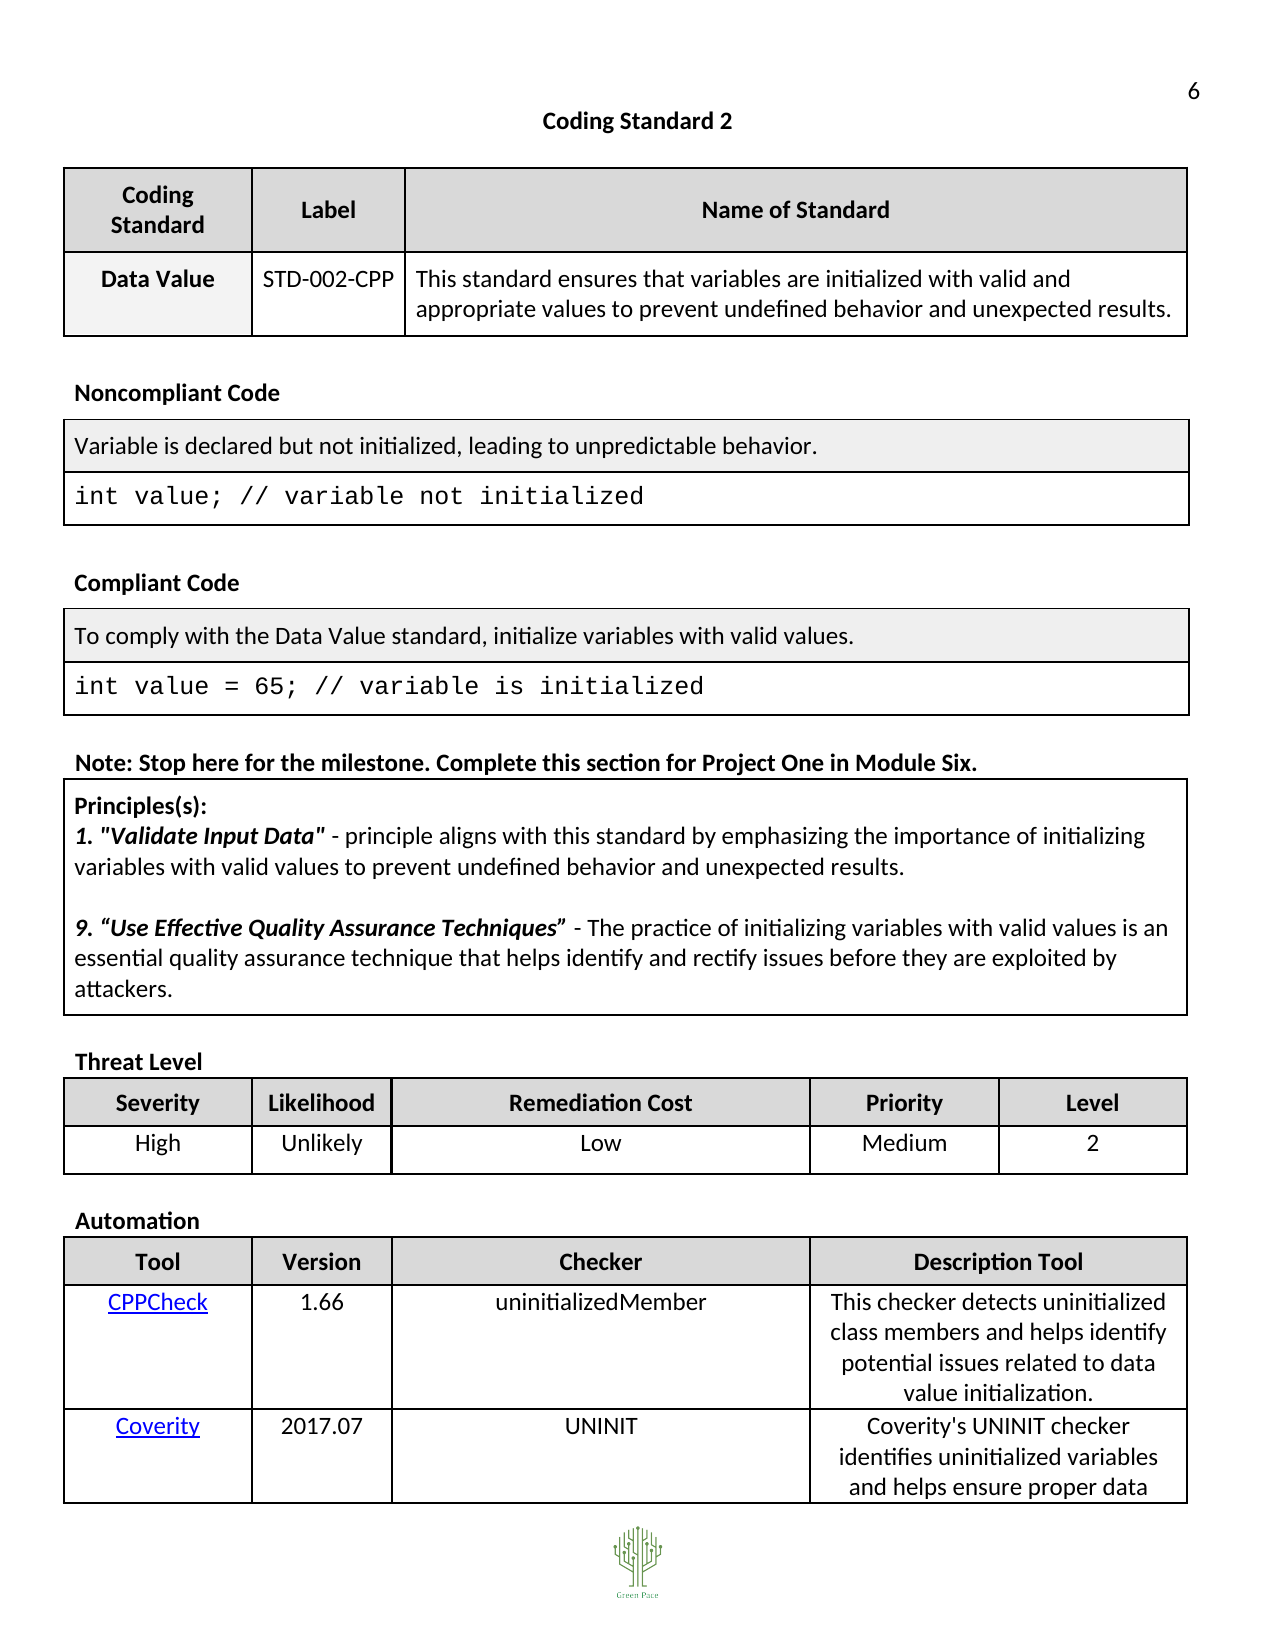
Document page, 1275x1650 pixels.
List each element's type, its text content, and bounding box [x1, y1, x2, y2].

table_header Tool [65, 1238, 251, 1284]
table_cell High [65, 1127, 251, 1173]
table_cell STD-002-CPP [253, 253, 404, 334]
table_header Version [253, 1238, 391, 1284]
table_header Noncompliant Code [64, 367, 1189, 418]
table_cell CPPCheck [65, 1286, 251, 1408]
table_cell To comply with the Data Value standard, initialize variables with valid values. [65, 609, 1188, 661]
table_cell 1.66 [253, 1286, 391, 1408]
table_cell uninitializedMember [393, 1286, 809, 1408]
table_cell int value = 65; // variable is initialized [65, 663, 1188, 714]
table_cell int value; // variable not initialized [65, 473, 1188, 524]
text Threat Level [75, 1047, 1200, 1077]
table_header Name of Standard [406, 169, 1186, 251]
table_cell Data Value [65, 253, 251, 334]
picture [605, 1521, 670, 1606]
table_cell Variable is declared but not initialized, leading to unpredictable behavior. [65, 420, 1188, 471]
table_cell Low [393, 1127, 809, 1173]
table_header Checker [393, 1238, 809, 1284]
table_cell 2 [1000, 1127, 1186, 1173]
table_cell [811, 1410, 1186, 1502]
table_cell Unlikely [253, 1127, 390, 1173]
table_cell Coverity [65, 1410, 251, 1502]
table_header Severity [65, 1079, 251, 1125]
table_header Coding Standard [65, 169, 251, 251]
table_header Remediation Cost [393, 1079, 809, 1125]
table_cell UNINIT [393, 1410, 809, 1502]
table_cell 2017.07 [253, 1410, 391, 1502]
table_cell This standard ensures that variables are initialized with valid and appropriate values to prevent undefined behavior and unexpected results. [406, 253, 1186, 334]
text Note: Stop here for the milestone. Complete this section for Project One in Module Six. [75, 747, 1200, 777]
table_header Label [253, 169, 404, 251]
table_cell Medium [811, 1127, 998, 1173]
table_cell This checker detects uninitialized class members and helps identify potential issues related to data value initialization. [811, 1286, 1186, 1408]
text Automation [75, 1206, 1200, 1236]
table_header Description Tool [811, 1238, 1186, 1284]
table_header Priority [811, 1079, 998, 1125]
subtitle Coding Standard 2 [75, 106, 1200, 136]
table_header Likelihood [253, 1079, 390, 1125]
table_header Compliant Code [64, 557, 1189, 608]
table_header Level [1000, 1079, 1186, 1125]
table_header Principles(s): 1. "Validate Input Data" - principle aligns with this standard by emphasizing the importance of initializing variables with valid values to prevent undefined behavior and unexpected results. 9. “Use Effective Quality Assurance Techniques” - The practice of initializing variables with valid values is an essential quality assurance technique that helps identify and rectify issues before they are exploited by attackers. [65, 780, 1186, 1014]
